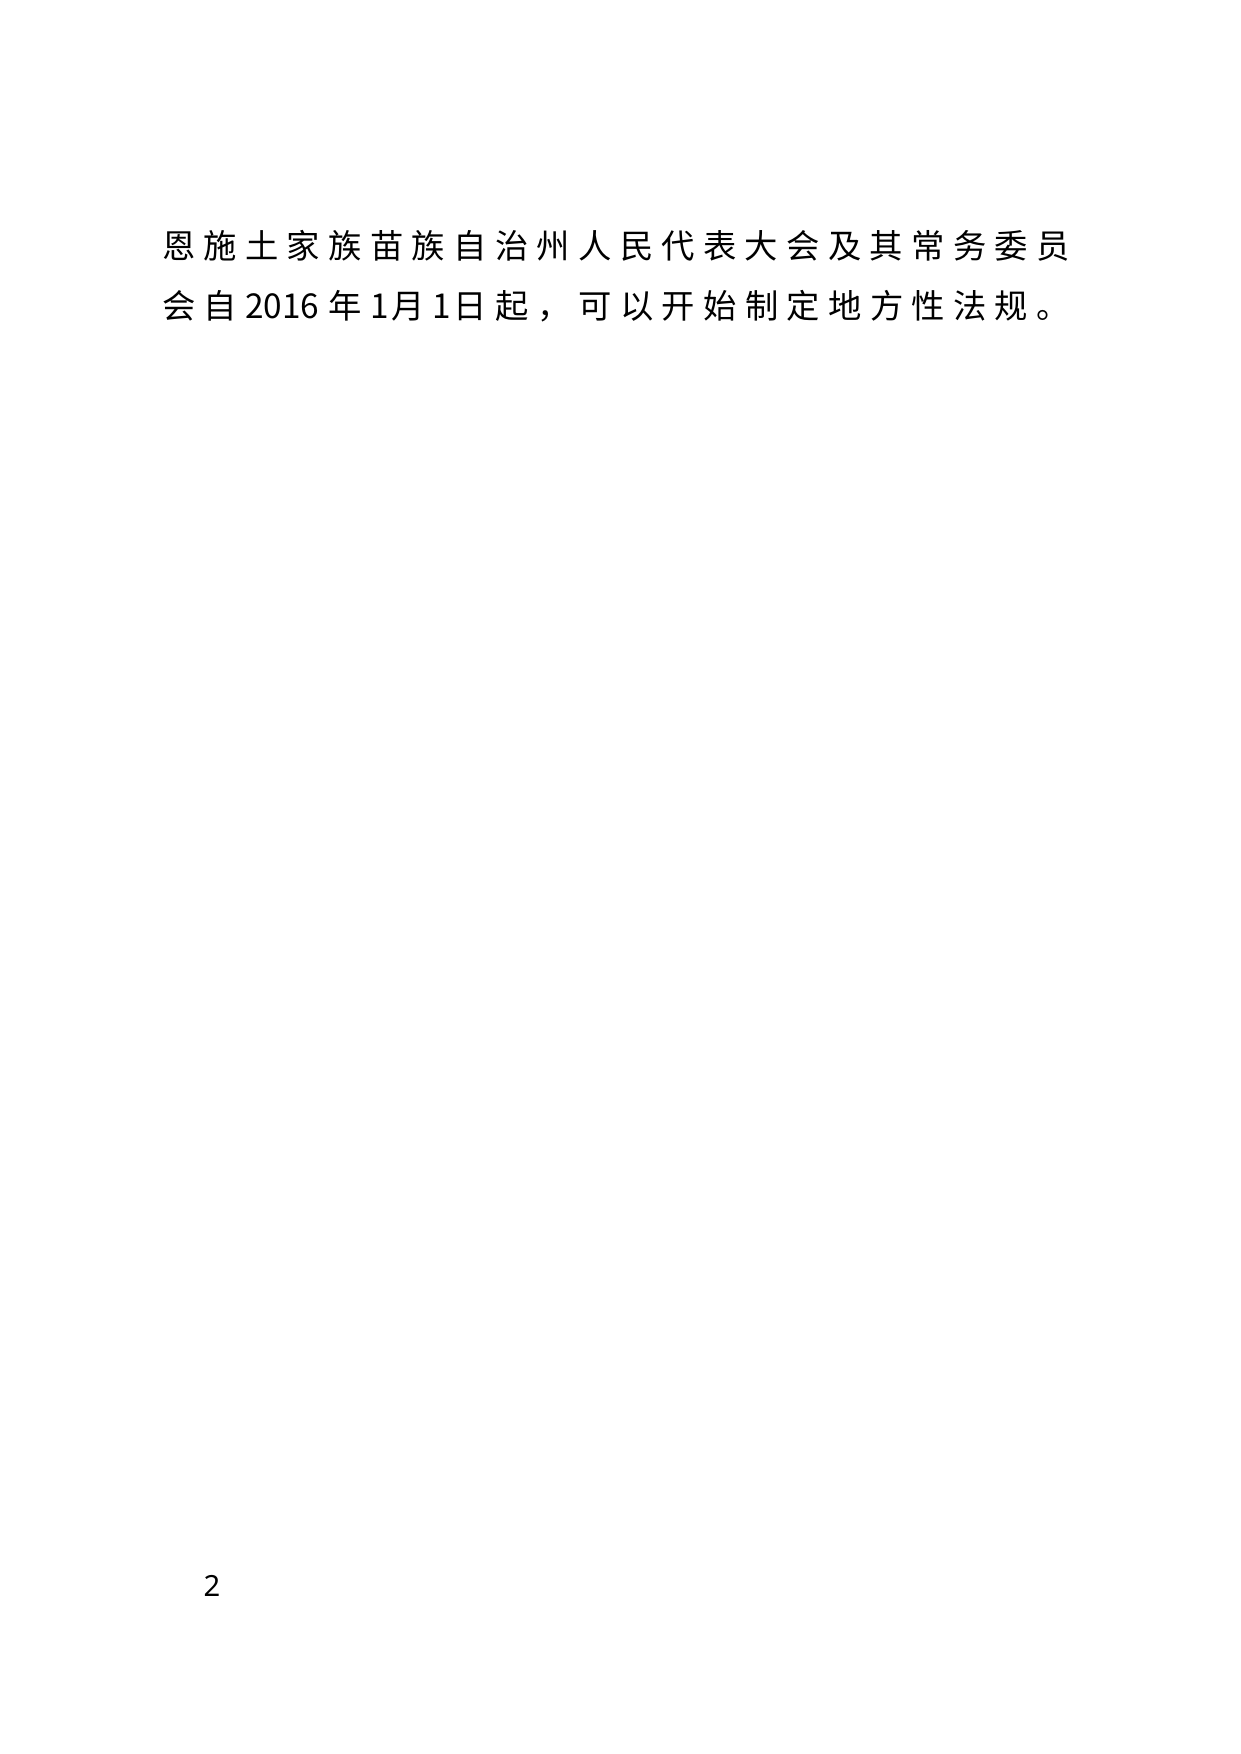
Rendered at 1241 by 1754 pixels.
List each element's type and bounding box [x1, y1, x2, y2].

text [162, 213, 1078, 334]
